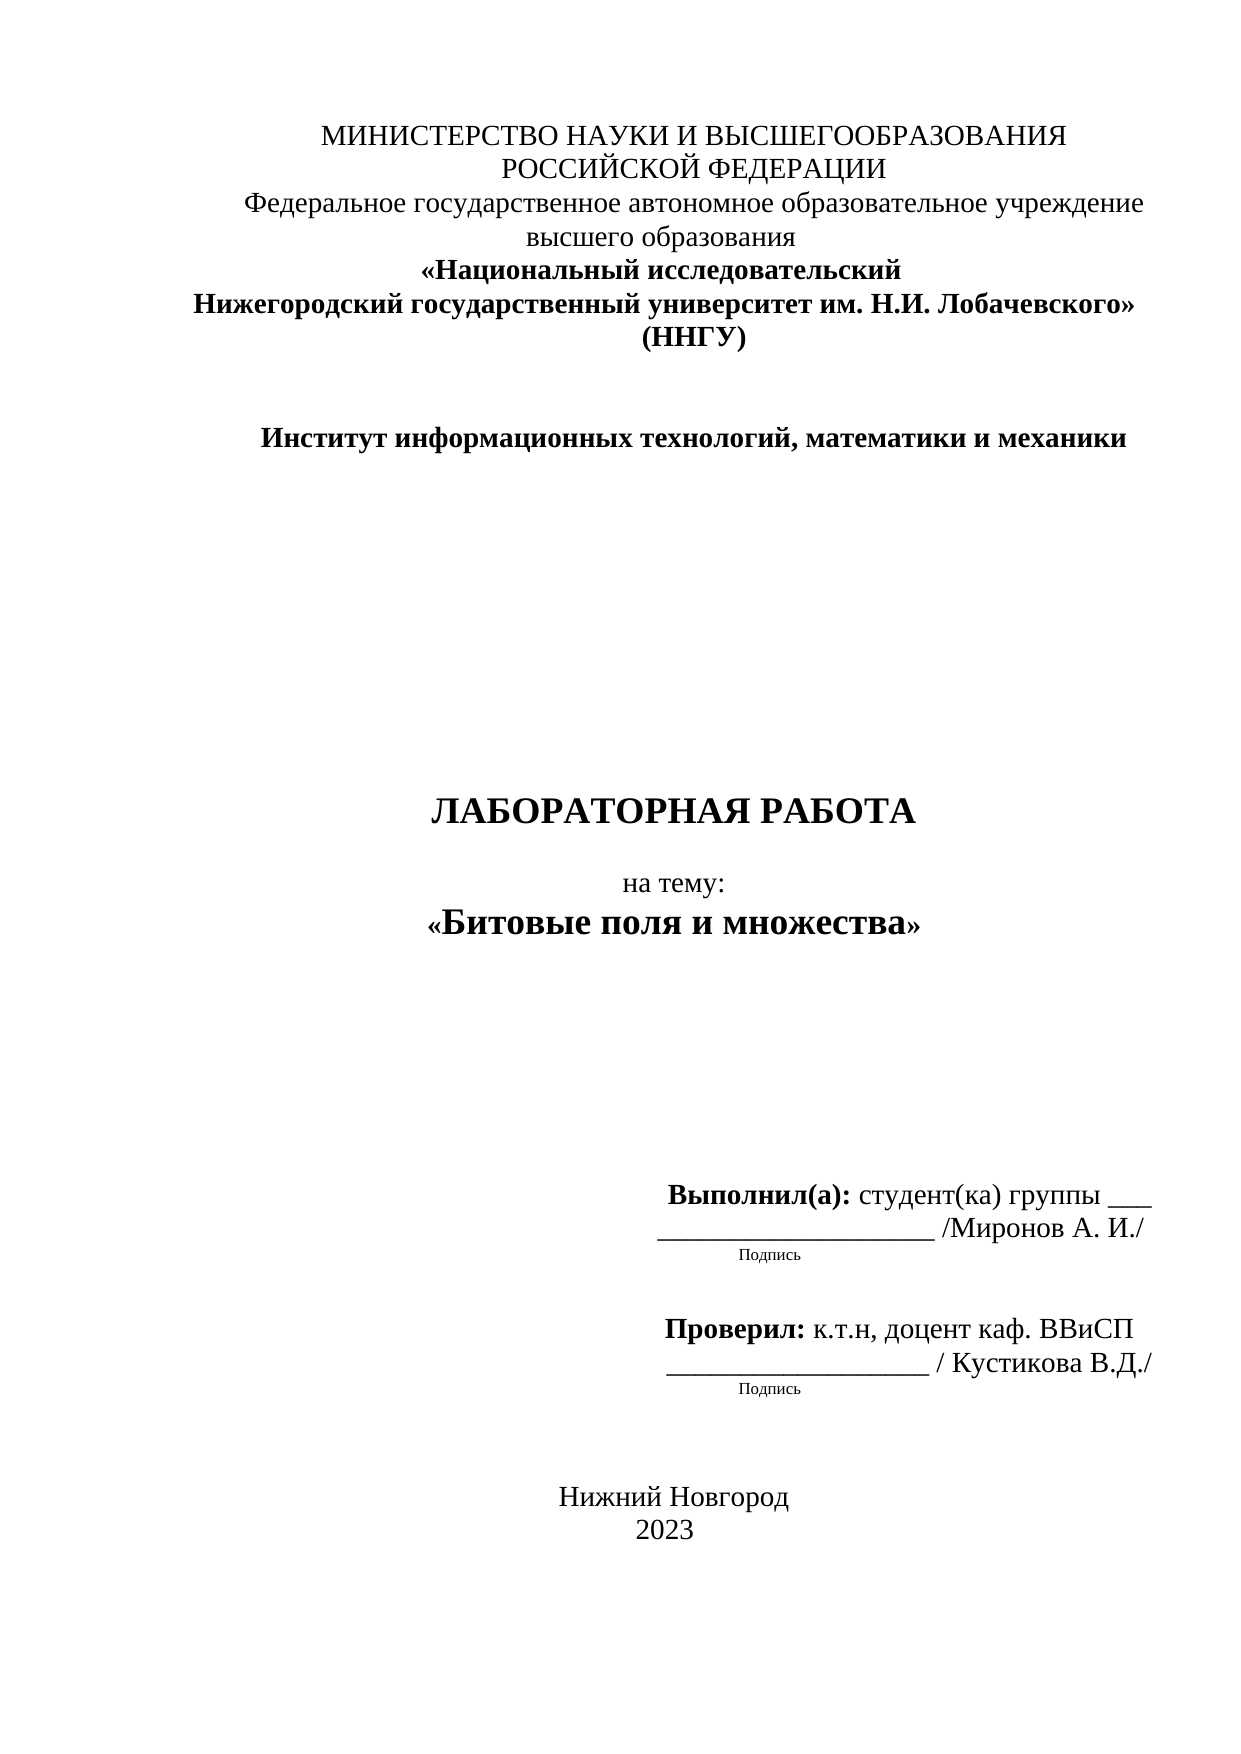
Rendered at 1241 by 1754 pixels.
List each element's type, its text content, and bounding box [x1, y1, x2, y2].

text Подпись [738, 1378, 1152, 1412]
text (ННГУ) [177, 319, 1152, 353]
text Институт информационных технологий, математики и механики [177, 420, 1152, 453]
text ___________________ /Миронов А. И./ [620, 1211, 1152, 1244]
text «Битовые поля и множества» [177, 899, 1152, 942]
text МИНИСТЕРСТВО НАУКИ И ВЫСШЕГООБРАЗОВАНИЯ [177, 118, 1152, 152]
text __________________ / Кустикова В.Д./ [664, 1345, 1152, 1378]
text ЛАБОРАТОРНАЯ РАБОТА [177, 789, 1152, 832]
text на тему: [177, 866, 1152, 899]
text Подпись [738, 1244, 1152, 1278]
text Нижний Новгород 2023 [177, 1479, 1152, 1546]
text Выполнил(а): студент(ка) группы ___ [620, 1177, 1152, 1211]
text Проверил: к.т.н, доцент каф. ВВиСП [664, 1311, 1152, 1345]
text Федеральное государственное автономное образовательное учреждение высшего образования «Национальный исследовательский Нижегородский государственный университет им. Н.И. Лобачевского» [177, 185, 1152, 319]
text РОССИЙСКОЙ ФЕДЕРАЦИИ [177, 152, 1152, 185]
